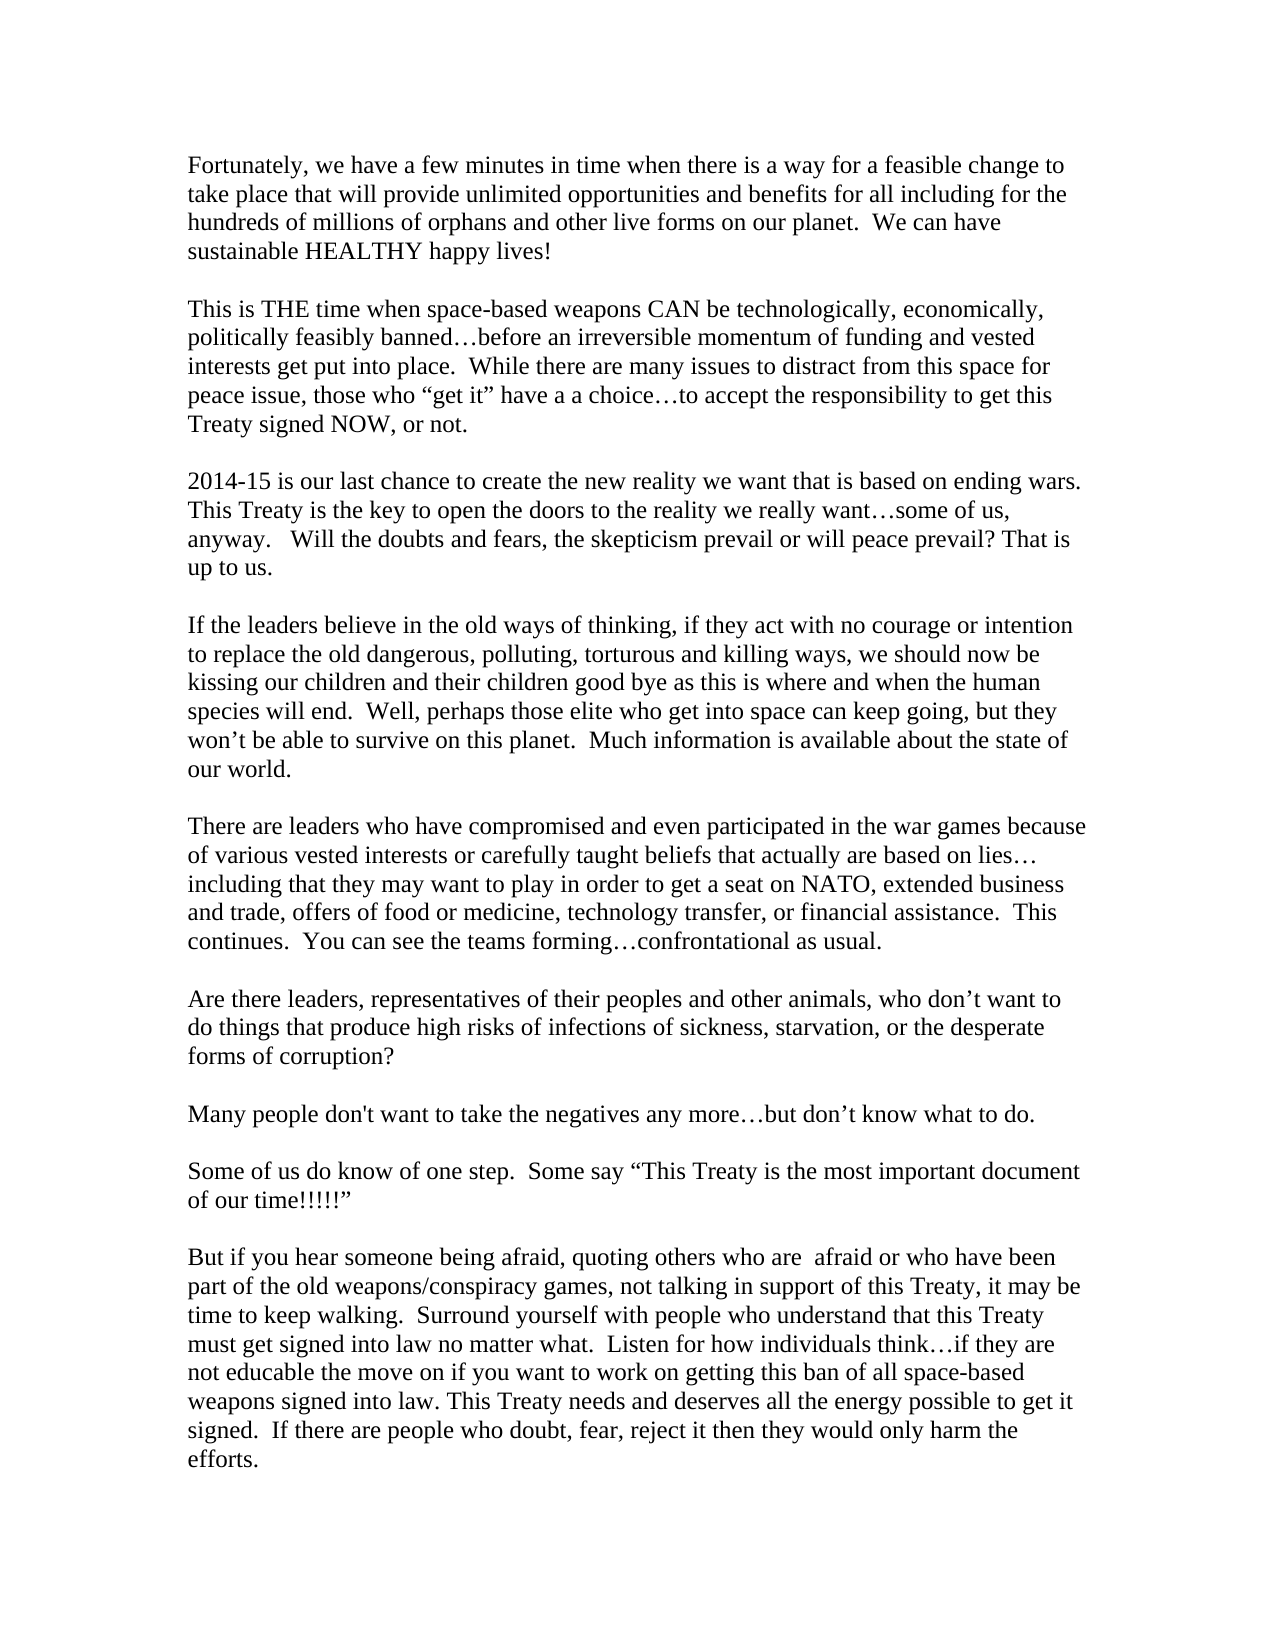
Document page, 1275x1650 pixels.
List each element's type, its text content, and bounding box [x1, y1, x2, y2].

text 2014-15 is our last chance to create the new reality we want that is based on ending wars. This Treaty is the key to open the doors to the reality we really want…some of us, anyway. Will the doubts and fears, the skepticism prevail or will peace prevail? That is up to us. [187, 466, 1087, 581]
text This is THE time when space-based weapons CAN be technologically, economically, politically feasibly banned…before an irreversible momentum of funding and vested interests get put into place. While there are many issues to distract from this space for peace issue, those who “get it” have a a choice…to accept the responsibility to get this Treaty signed NOW, or not. [187, 294, 1087, 437]
text But if you hear someone being afraid, quoting others who are afraid or who have been part of the old weapons/conspiracy games, not talking in support of this Treaty, it may be time to keep walking. Surround yourself with people who understand that this Treaty must get signed into law no matter what. Listen for how individuals think…if they are not educable the move on if you want to work on getting this ban of all space-based weapons signed into law. This Treaty needs and deserves all the energy possible to get it signed. If there are people who doubt, fear, reject it then they would only harm the efforts. [187, 1242, 1087, 1472]
text Are there leaders, representatives of their peoples and other animals, who don’t want to do things that produce high risks of infections of sickness, starvation, or the desperate forms of corruption? [187, 984, 1087, 1070]
text Fortunately, we have a few minutes in time when there is a way for a feasible change to take place that will provide unlimited opportunities and benefits for all including for the hundreds of millions of orphans and other live forms on our planet. We can have sustainable HEALTHY happy lives! [187, 150, 1087, 265]
text If the leaders believe in the old ways of thinking, if they act with no courage or intention to replace the old dangerous, polluting, torturous and killing ways, we should now be kissing our children and their children good bye as this is where and when the human species will end. Well, perhaps those elite who get into space can keep going, but they won’t be able to survive on this planet. Much information is available about the state of our world. [187, 610, 1087, 782]
text Some of us do know of one step. Some say “This Treaty is the most important document of our time!!!!!” [187, 1156, 1087, 1214]
text Many people don't want to take the negatives any more…but don’t know what to do. [187, 1099, 1087, 1127]
text There are leaders who have compromised and even participated in the war games because of various vested interests or carefully taught beliefs that actually are based on lies…including that they may want to play in order to get a seat on NATO, extended business and trade, offers of food or medicine, technology transfer, or financial assistance. This continues. You can see the teams forming…confrontational as usual. [187, 811, 1087, 955]
